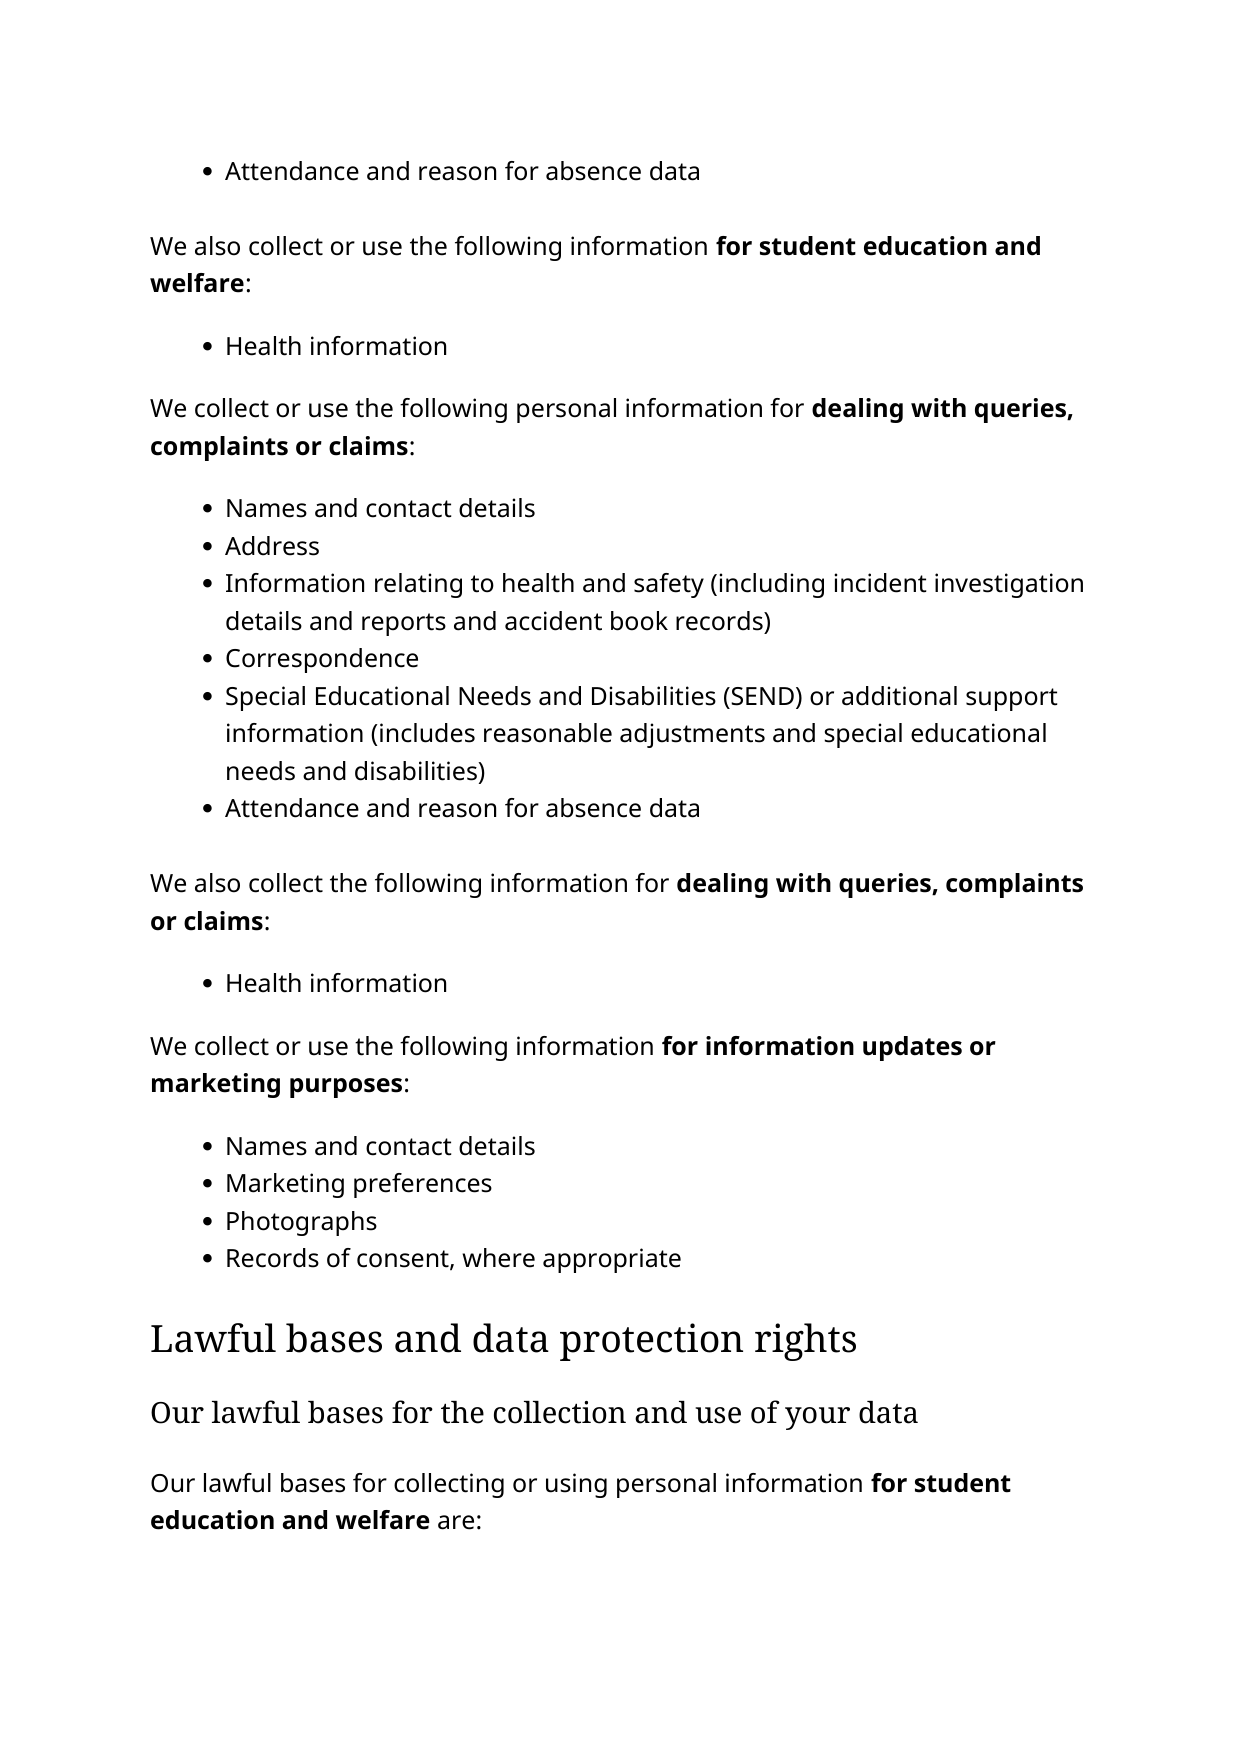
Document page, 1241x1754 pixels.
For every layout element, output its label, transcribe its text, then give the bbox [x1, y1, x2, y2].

list Special Educational Needs and Disabilities (SEND) or additional support information (includes reasonable adjustments and special educational needs and disabilities) [203, 675, 1090, 787]
text We collect or use the following personal information for dealing with queries, complaints or claims: [150, 387, 1090, 462]
text We also collect or use the following information for student education and welfare: [150, 225, 1090, 300]
text We also collect the following information for dealing with queries, complaints or claims: [150, 862, 1090, 937]
list Photographs [203, 1200, 1090, 1237]
subtitle Lawful bases and data protection rights [150, 1312, 1090, 1363]
subtitle Our lawful bases for the collection and use of your data [150, 1393, 1090, 1432]
list Names and contact details [203, 487, 1090, 525]
list Attendance and reason for absence data [203, 150, 1090, 187]
list Information relating to health and safety (including incident investigation details and reports and accident book records) [203, 562, 1090, 637]
list Health information [203, 325, 1090, 362]
list Address [203, 525, 1090, 562]
list Health information [203, 962, 1090, 1000]
list Correspondence [203, 637, 1090, 675]
list Attendance and reason for absence data [203, 787, 1090, 825]
list Records of consent, where appropriate [203, 1237, 1090, 1275]
list Names and contact details [203, 1125, 1090, 1162]
text Our lawful bases for collecting or using personal information for student education and welfare are: [150, 1462, 1090, 1537]
text We collect or use the following information for information updates or marketing purposes: [150, 1025, 1090, 1100]
list Marketing preferences [203, 1162, 1090, 1200]
